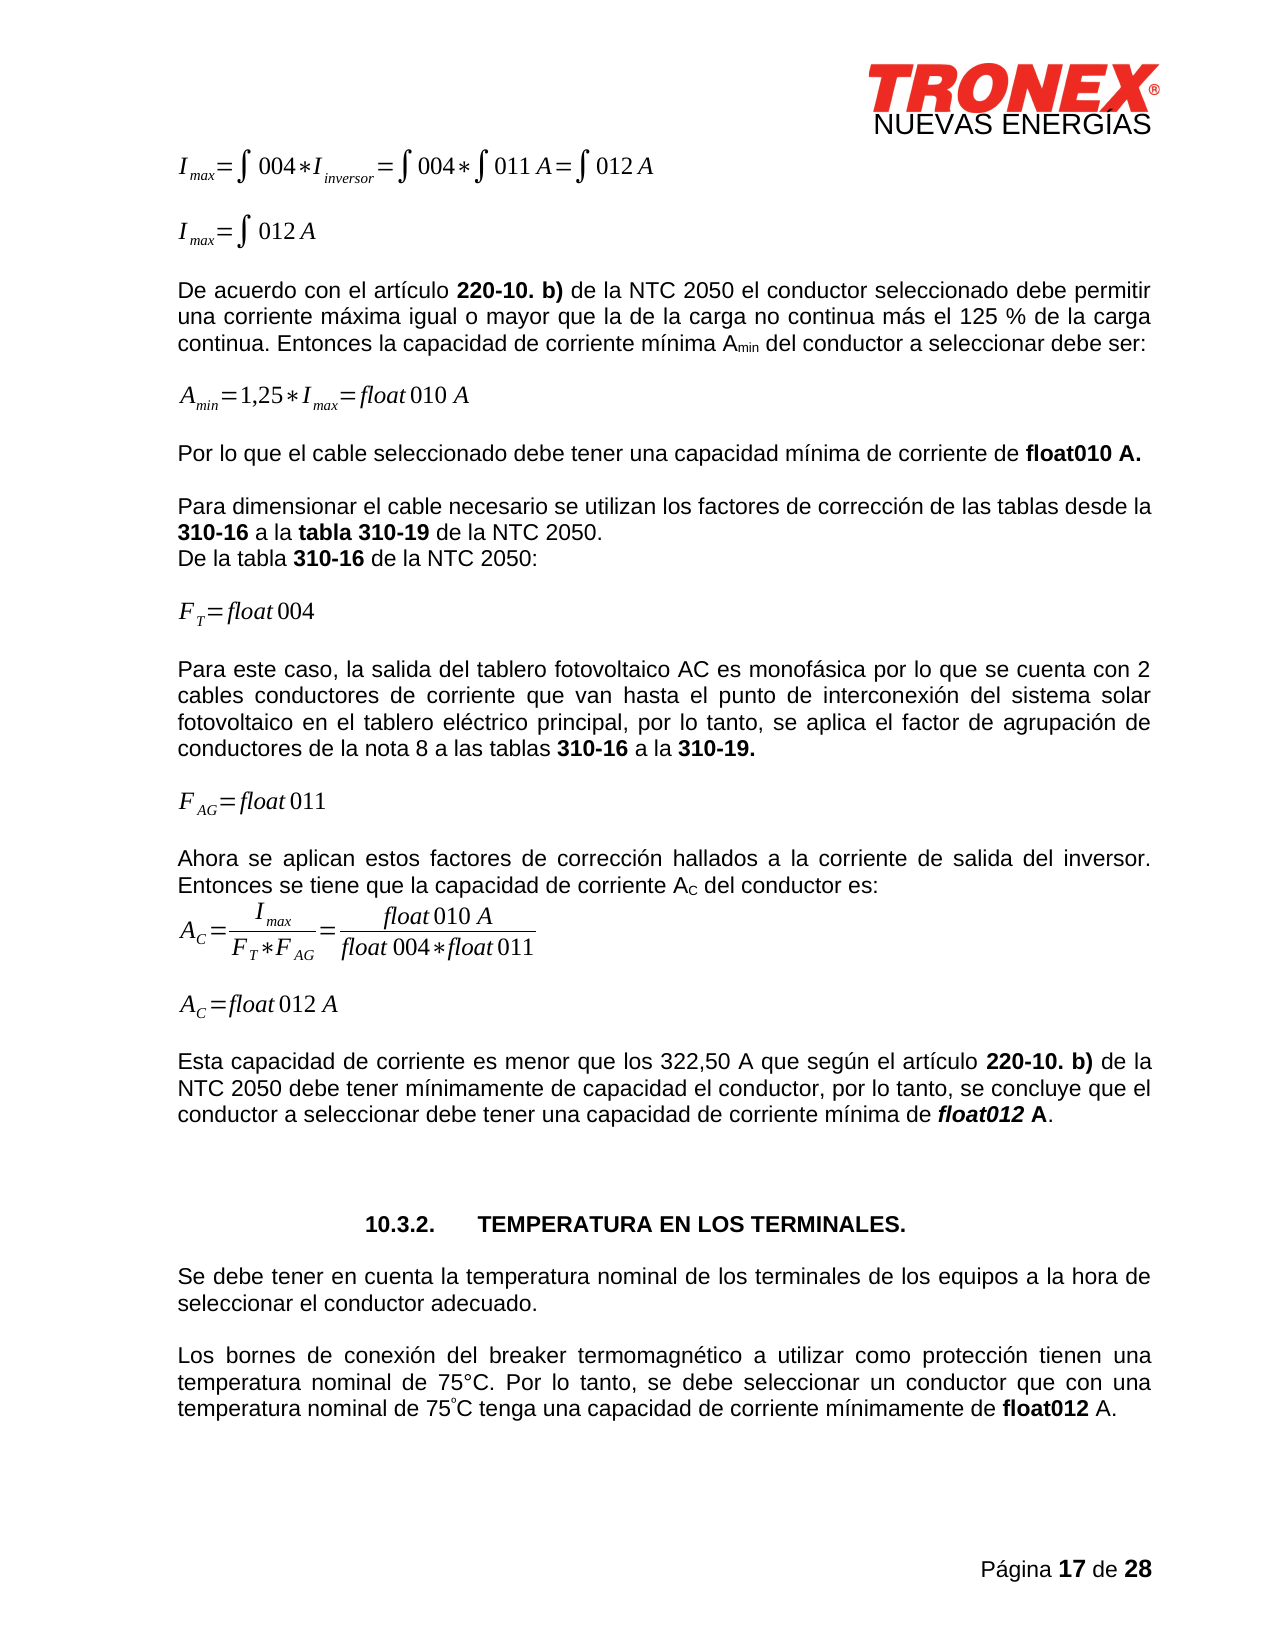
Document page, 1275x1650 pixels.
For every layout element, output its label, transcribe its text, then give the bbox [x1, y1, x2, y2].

text Ahora se aplican estos factores de corrección hallados a la corriente de salida del inversor. Entonces se tiene que la capacidad de corriente AC del conductor es: [177, 845, 1152, 898]
subtitle TEMPERATURA EN LOS TERMINALES. [365, 1211, 1152, 1237]
picture [868, 63, 1160, 113]
text Para este caso, la salida del tablero fotovoltaico AC es monofásica por lo que se cuenta con 2 cables conductores de corriente que van hasta el punto de interconexión del sistema solar fotovoltaico en el tablero eléctrico principal, por lo tanto, se aplica el factor de agrupación de conductores de la nota 8 a las tablas 310-16 a la 310-19. [177, 656, 1152, 761]
text Los bornes de conexión del breaker termomagnético a utilizar como protección tienen una temperatura nominal de 75°C. Por lo tanto, se debe seleccionar un conductor que con una temperatura nominal de 75ºC tenga una capacidad de corriente mínimamente de float012 A. [177, 1342, 1152, 1421]
text Esta capacidad de corriente es menor que los 322,50 A que según el artículo 220-10. b) de la NTC 2050 debe tener mínimamente de capacidad el conductor, por lo tanto, se concluye que el conductor a seleccionar debe tener una capacidad de corriente mínima de float012 A. [177, 1048, 1152, 1127]
text Por lo que el cable seleccionado debe tener una capacidad mínima de corriente de float010 A. [177, 440, 1152, 466]
text De acuerdo con el artículo 220-10. b) de la NTC 2050 el conductor seleccionado debe permitir una corriente máxima igual o mayor que la de la carga no continua más el 125 % de la carga continua. Entonces la capacidad de corriente mínima Amin del conductor a seleccionar debe ser: [177, 277, 1152, 356]
text Se debe tener en cuenta la temperatura nominal de los terminales de los equipos a la hora de seleccionar el conductor adecuado. [177, 1263, 1152, 1316]
text Para dimensionar el cable necesario se utilizan los factores de corrección de las tablas desde la 310-16 a la tabla 310-19 de la NTC 2050. [177, 493, 1152, 545]
text De la tabla 310-16 de la NTC 2050: [177, 545, 1152, 572]
